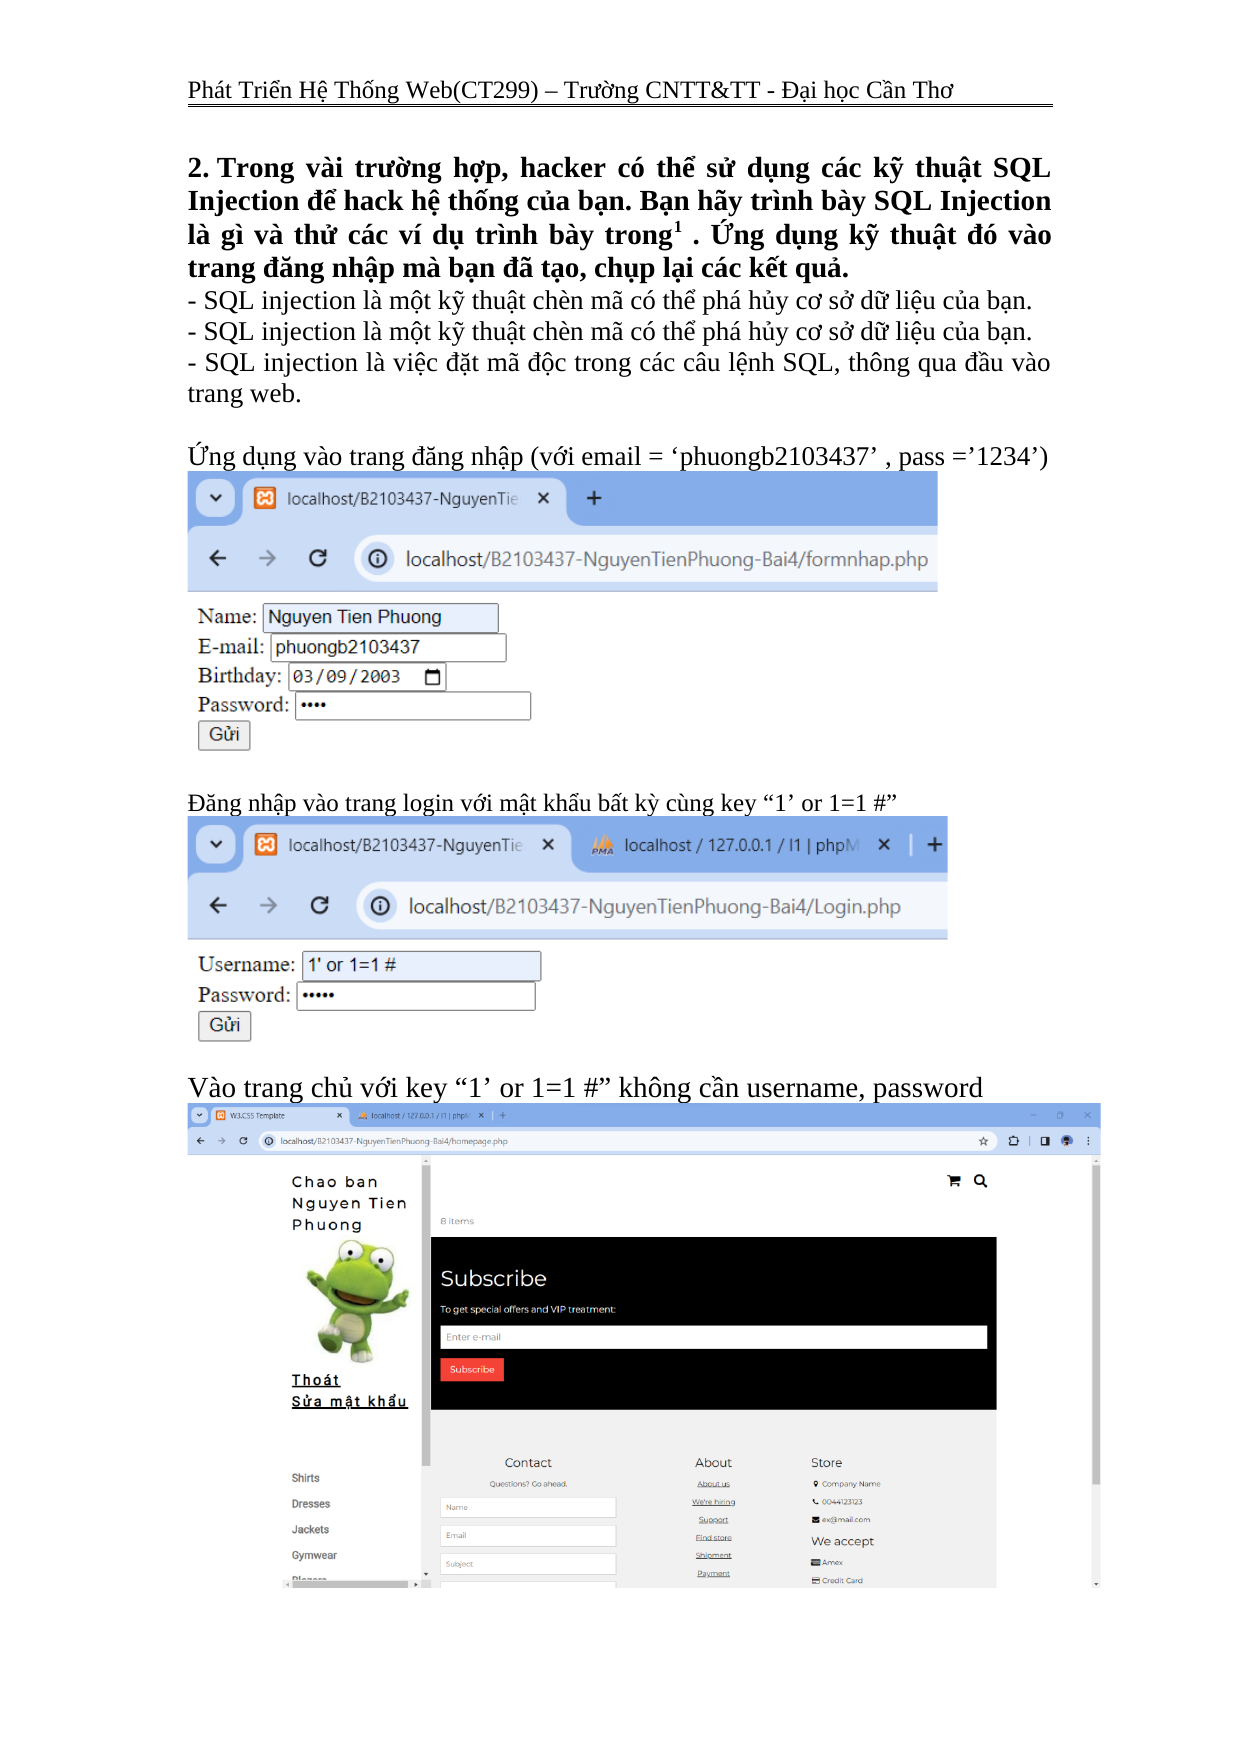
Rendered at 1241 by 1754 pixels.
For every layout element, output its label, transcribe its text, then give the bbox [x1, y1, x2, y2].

list Vào trang chủ với key “1’ or 1=1 #” không cần username, password [187, 1070, 1053, 1103]
list - SQL injection là việc đặt mã độc trong các câu lệnh SQL, thông qua đầu vào trang web. [187, 346, 1053, 409]
list - SQL injection là một kỹ thuật chèn mã có thể phá hủy cơ sở dữ liệu của bạn. [187, 284, 1053, 315]
list Trong vài trường hợp, hacker có thể sử dụng các kỹ thuật SQL Injection để hack hệ thống của bạn. Bạn hãy trình bày SQL Injection là gì và thử các ví dụ trình bày trong1 . Ứng dụng kỹ thuật đó vào trang đăng nhập mà bạn đã tạo, chụp lại các kết quả. [187, 150, 1053, 284]
picture [187, 1103, 1101, 1588]
list - SQL injection là một kỹ thuật chèn mã có thể phá hủy cơ sở dữ liệu của bạn. [187, 315, 1053, 346]
picture [187, 471, 938, 763]
picture [187, 816, 948, 1045]
list Đăng nhập vào trang login với mật khẩu bất kỳ cùng key “1’ or 1=1 #” [187, 788, 1053, 817]
list Ứng dụng vào trang đăng nhập (với email = ‘phuongb2103437’ , pass =’1234’) [187, 440, 1053, 471]
